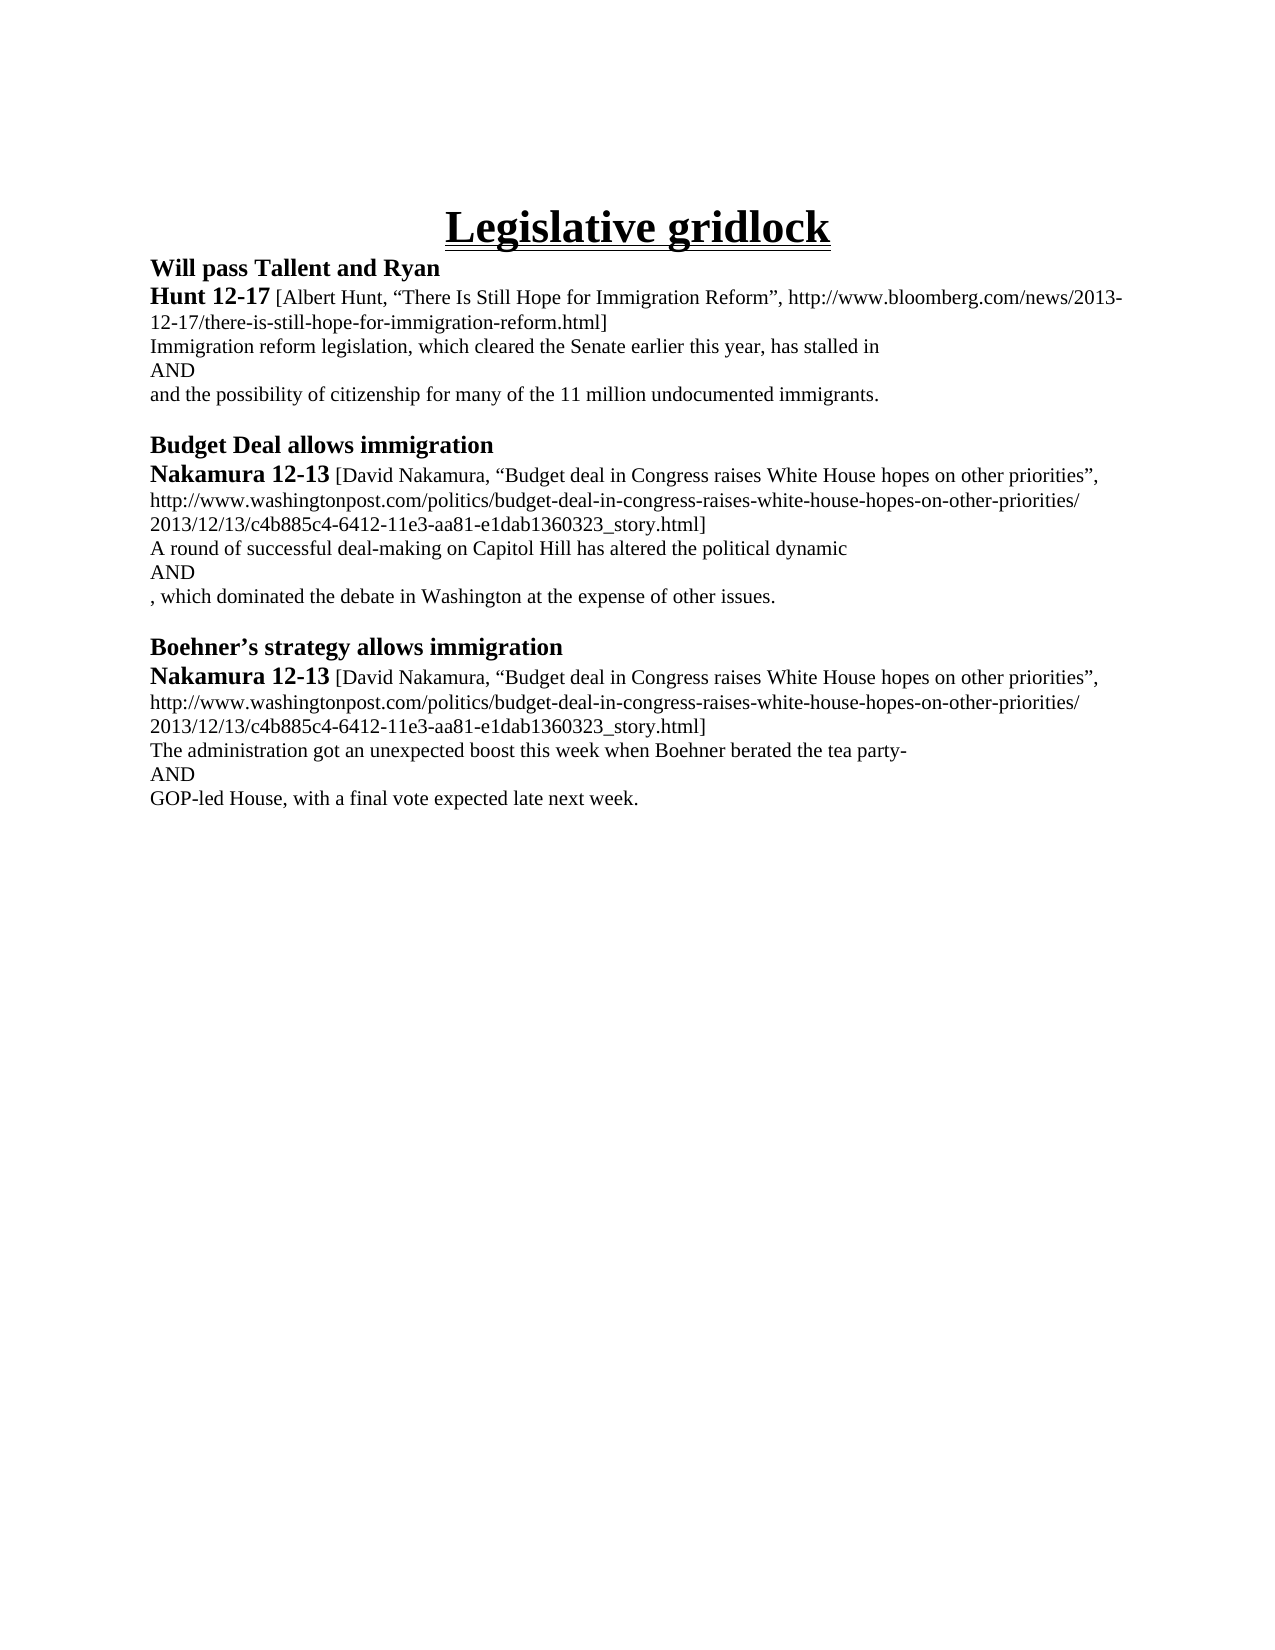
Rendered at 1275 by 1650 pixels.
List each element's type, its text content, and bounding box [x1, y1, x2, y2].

text A round of successful deal-making on Capitol Hill has altered the political dynamic [150, 536, 1125, 560]
text Immigration reform legislation, which cleared the Senate earlier this year, has stalled in [150, 334, 1125, 358]
subtitle Legislative gridlock [150, 200, 1125, 253]
text Hunt 12-17 [Albert Hunt, “There Is Still Hope for Immigration Reform”, http://www.bloomberg.com/news/2013-12-17/there-is-still-hope-for-immigration-reform.html] [150, 281, 1125, 334]
text The administration got an unexpected boost this week when Boehner berated the tea party- [150, 738, 1125, 762]
text and the possibility of citizenship for many of the 11 million undocumented immigrants. [150, 382, 1125, 406]
text GOP-led House, with a final vote expected late next week. [150, 786, 1125, 810]
text AND [150, 358, 1125, 382]
text , which dominated the debate in Washington at the expense of other issues. [150, 584, 1125, 608]
text Nakamura 12-13 [David Nakamura, “Budget deal in Congress raises White House hopes on other priorities”, http://www.washingtonpost.com/politics/budget-deal-in-congress-raises-white-house-hopes-on-other-priorities/2013/12/13/c4b885c4-6412-11e3-aa81-e1dab1360323_story.html] [150, 661, 1125, 738]
text Budget Deal allows immigration [150, 431, 1125, 459]
text Boehner’s strategy allows immigration [150, 632, 1125, 661]
text AND [150, 762, 1125, 786]
text Nakamura 12-13 [David Nakamura, “Budget deal in Congress raises White House hopes on other priorities”, http://www.washingtonpost.com/politics/budget-deal-in-congress-raises-white-house-hopes-on-other-priorities/2013/12/13/c4b885c4-6412-11e3-aa81-e1dab1360323_story.html] [150, 459, 1125, 536]
text Will pass Tallent and Ryan [150, 253, 1125, 281]
text AND [150, 560, 1125, 584]
